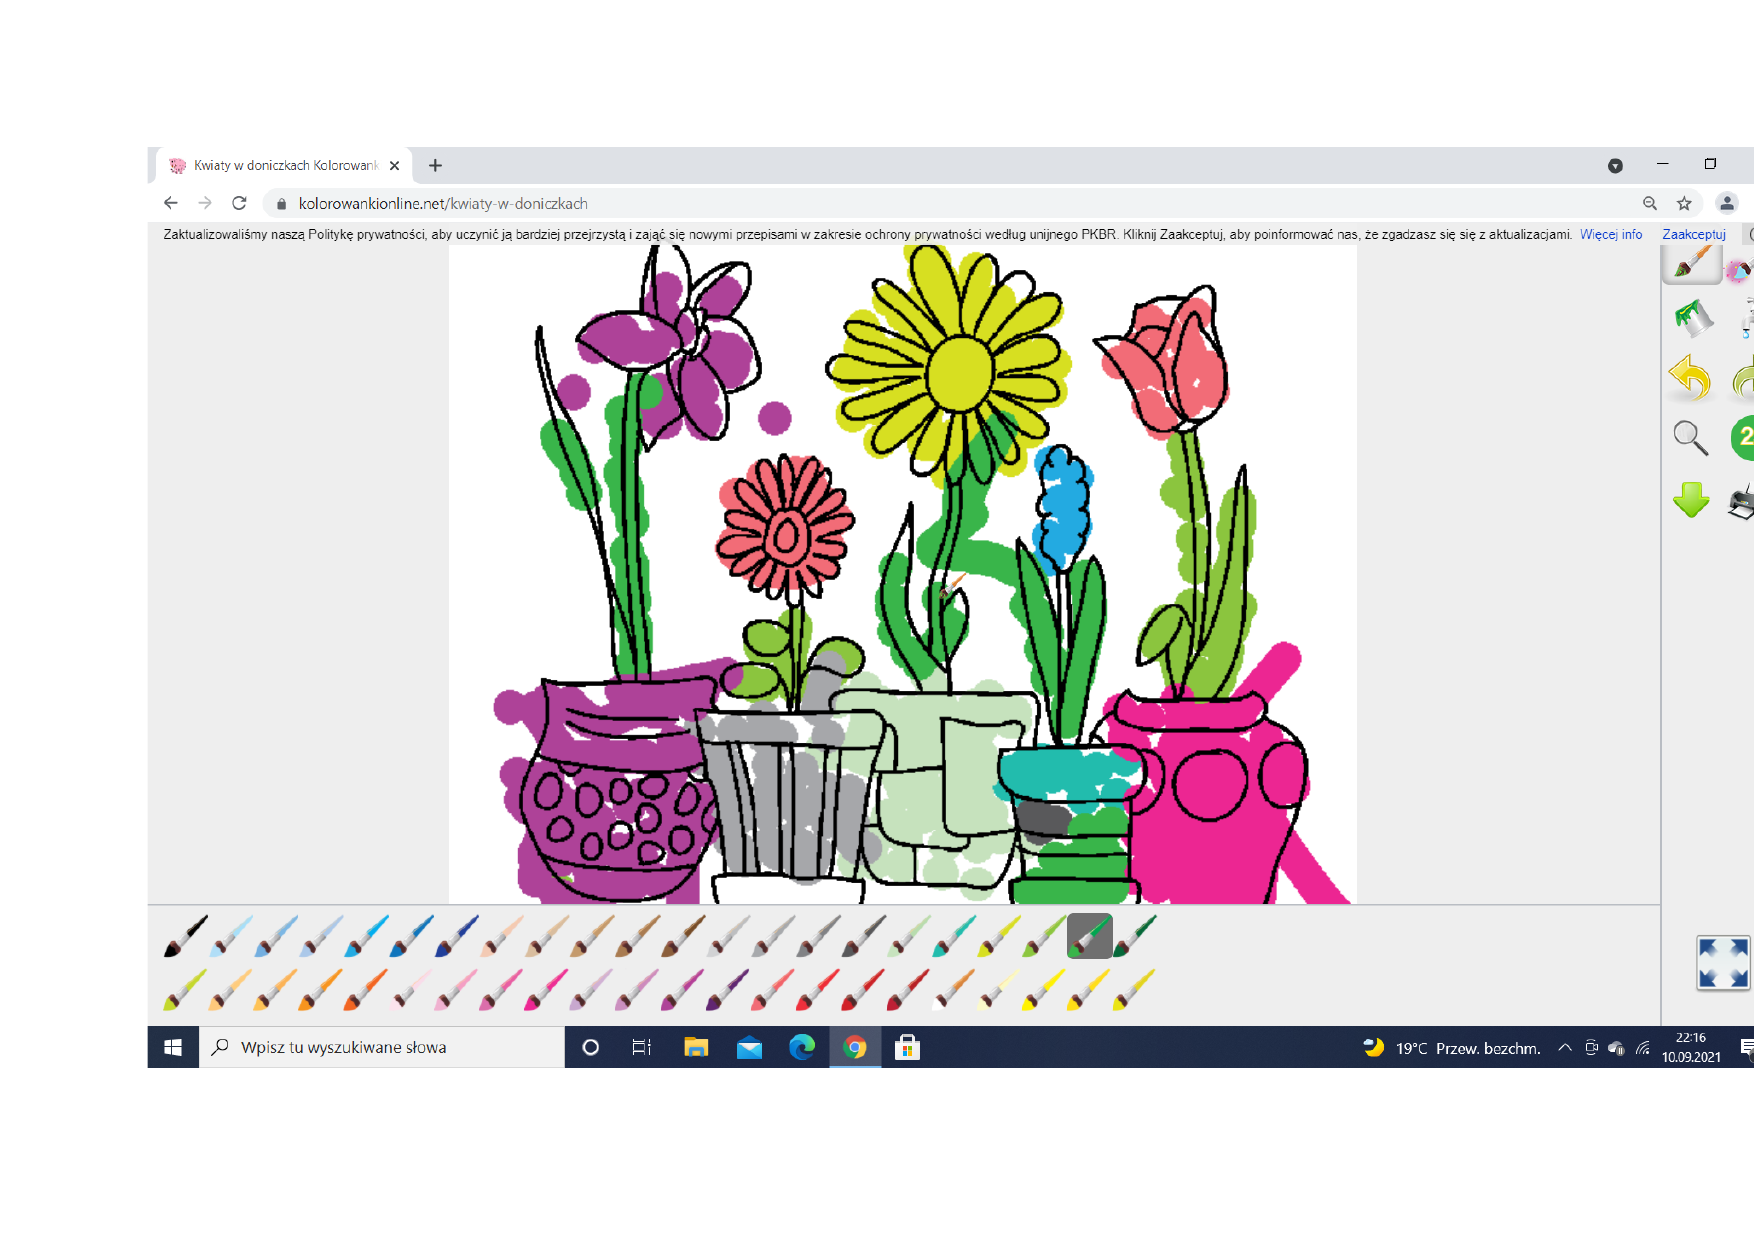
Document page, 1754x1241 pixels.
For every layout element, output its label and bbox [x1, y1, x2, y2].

picture [147, 147, 1754, 1068]
